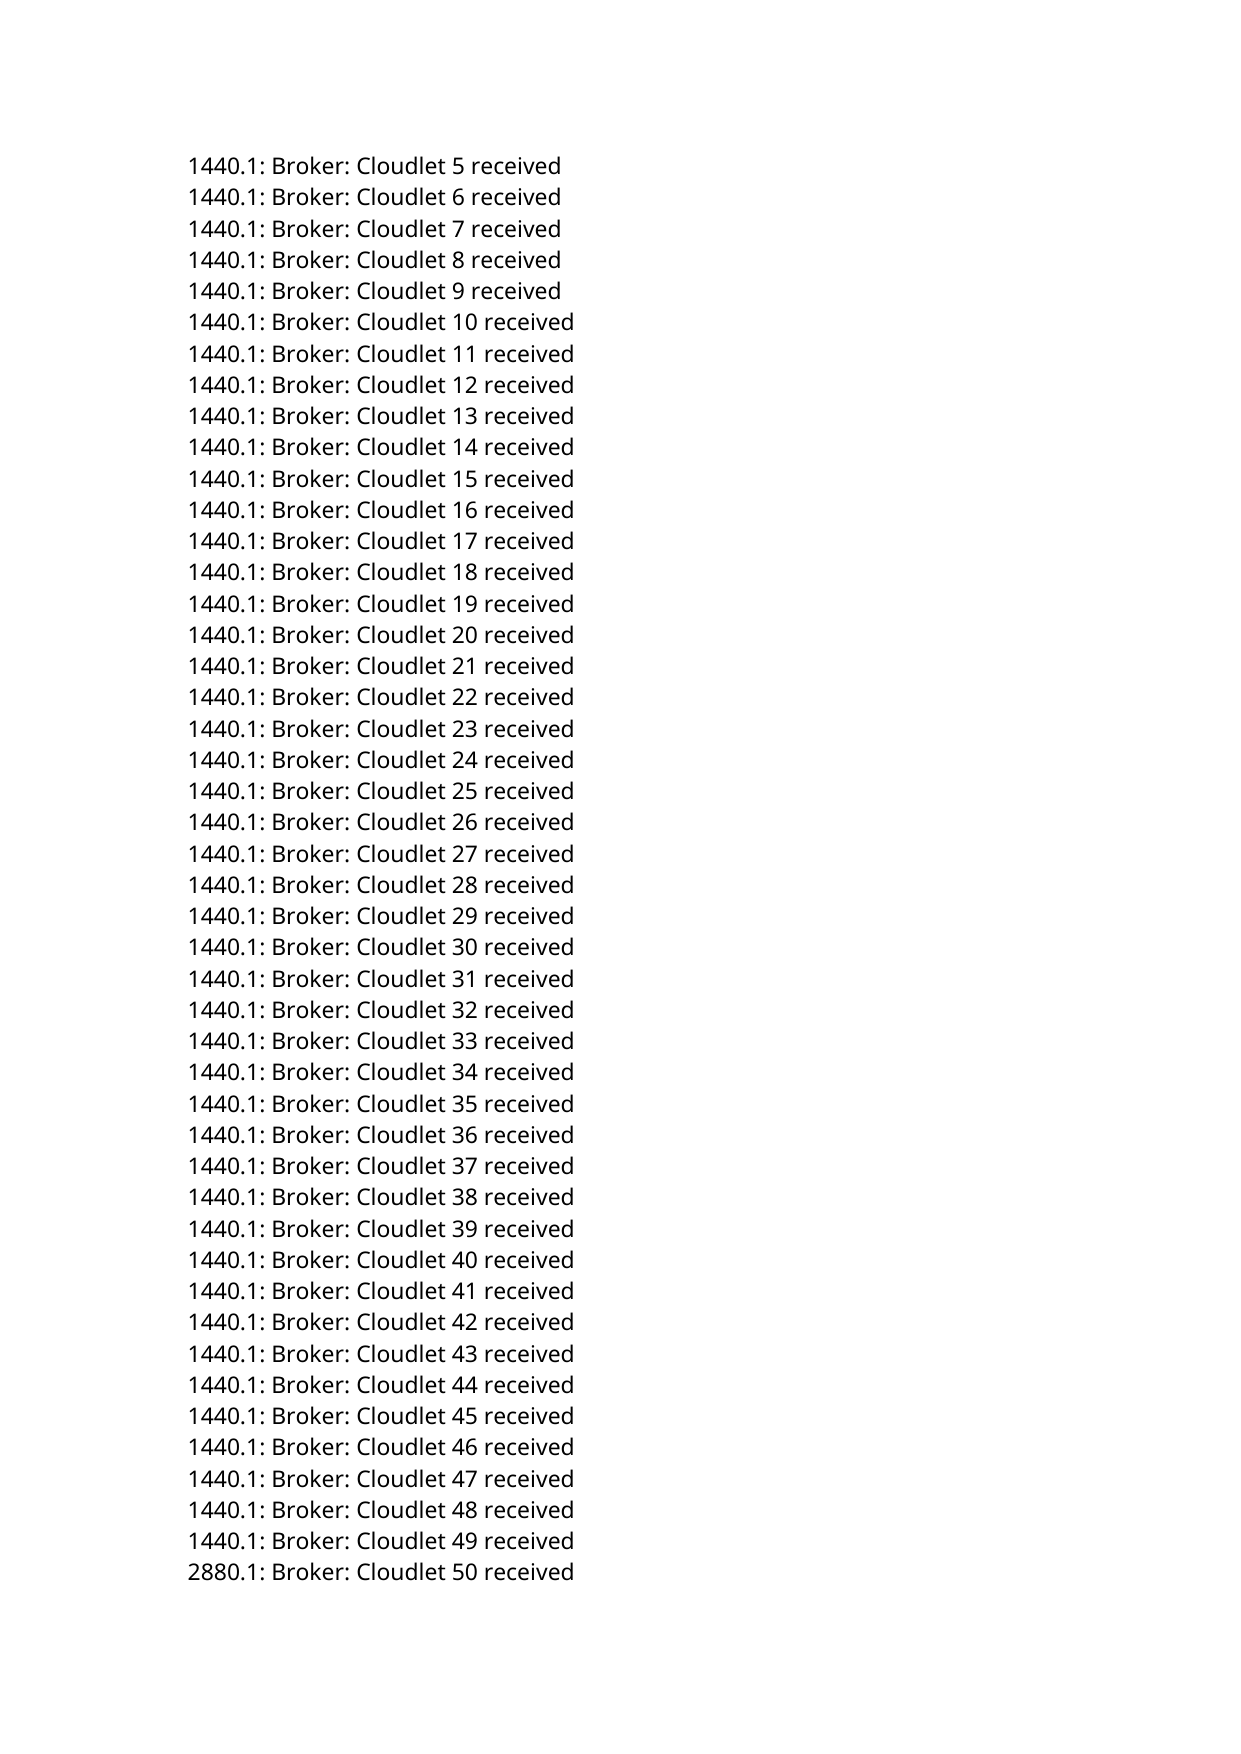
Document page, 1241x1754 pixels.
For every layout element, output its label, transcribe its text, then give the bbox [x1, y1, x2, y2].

text 1440.1: Broker: Cloudlet 21 received [187, 650, 1053, 681]
text 1440.1: Broker: Cloudlet 40 received [187, 1244, 1053, 1275]
text 1440.1: Broker: Cloudlet 16 received [187, 494, 1053, 525]
text 1440.1: Broker: Cloudlet 31 received [187, 962, 1053, 994]
text 1440.1: Broker: Cloudlet 25 received [187, 775, 1053, 806]
text 1440.1: Broker: Cloudlet 39 received [187, 1212, 1053, 1244]
text 1440.1: Broker: Cloudlet 17 received [187, 525, 1053, 556]
text 1440.1: Broker: Cloudlet 34 received [187, 1056, 1053, 1087]
text 1440.1: Broker: Cloudlet 37 received [187, 1150, 1053, 1181]
text 1440.1: Broker: Cloudlet 6 received [187, 181, 1053, 212]
text 1440.1: Broker: Cloudlet 49 received [187, 1525, 1053, 1556]
text 1440.1: Broker: Cloudlet 41 received [187, 1275, 1053, 1306]
text 1440.1: Broker: Cloudlet 19 received [187, 587, 1053, 619]
text 1440.1: Broker: Cloudlet 10 received [187, 306, 1053, 337]
text 1440.1: Broker: Cloudlet 43 received [187, 1337, 1053, 1369]
text 1440.1: Broker: Cloudlet 45 received [187, 1400, 1053, 1431]
text 1440.1: Broker: Cloudlet 23 received [187, 712, 1053, 744]
text 1440.1: Broker: Cloudlet 38 received [187, 1181, 1053, 1212]
text 1440.1: Broker: Cloudlet 48 received [187, 1494, 1053, 1525]
text 1440.1: Broker: Cloudlet 22 received [187, 681, 1053, 712]
text 1440.1: Broker: Cloudlet 5 received [187, 150, 1053, 181]
text 1440.1: Broker: Cloudlet 33 received [187, 1025, 1053, 1056]
text 1440.1: Broker: Cloudlet 8 received [187, 244, 1053, 275]
text 1440.1: Broker: Cloudlet 30 received [187, 931, 1053, 962]
text 1440.1: Broker: Cloudlet 20 received [187, 619, 1053, 650]
text 1440.1: Broker: Cloudlet 42 received [187, 1306, 1053, 1337]
text 1440.1: Broker: Cloudlet 29 received [187, 900, 1053, 931]
text 1440.1: Broker: Cloudlet 28 received [187, 869, 1053, 900]
text 1440.1: Broker: Cloudlet 7 received [187, 212, 1053, 244]
text 1440.1: Broker: Cloudlet 47 received [187, 1462, 1053, 1494]
text 1440.1: Broker: Cloudlet 15 received [187, 462, 1053, 494]
text 1440.1: Broker: Cloudlet 35 received [187, 1087, 1053, 1119]
text 2880.1: Broker: Cloudlet 50 received [187, 1556, 1053, 1587]
text 1440.1: Broker: Cloudlet 24 received [187, 744, 1053, 775]
text 1440.1: Broker: Cloudlet 11 received [187, 337, 1053, 369]
text 1440.1: Broker: Cloudlet 26 received [187, 806, 1053, 837]
text 1440.1: Broker: Cloudlet 13 received [187, 400, 1053, 431]
text 1440.1: Broker: Cloudlet 18 received [187, 556, 1053, 587]
text 1440.1: Broker: Cloudlet 27 received [187, 837, 1053, 869]
text 1440.1: Broker: Cloudlet 32 received [187, 994, 1053, 1025]
text 1440.1: Broker: Cloudlet 14 received [187, 431, 1053, 462]
text 1440.1: Broker: Cloudlet 9 received [187, 275, 1053, 306]
text 1440.1: Broker: Cloudlet 12 received [187, 369, 1053, 400]
text 1440.1: Broker: Cloudlet 36 received [187, 1119, 1053, 1150]
text 1440.1: Broker: Cloudlet 46 received [187, 1431, 1053, 1462]
text 1440.1: Broker: Cloudlet 44 received [187, 1369, 1053, 1400]
